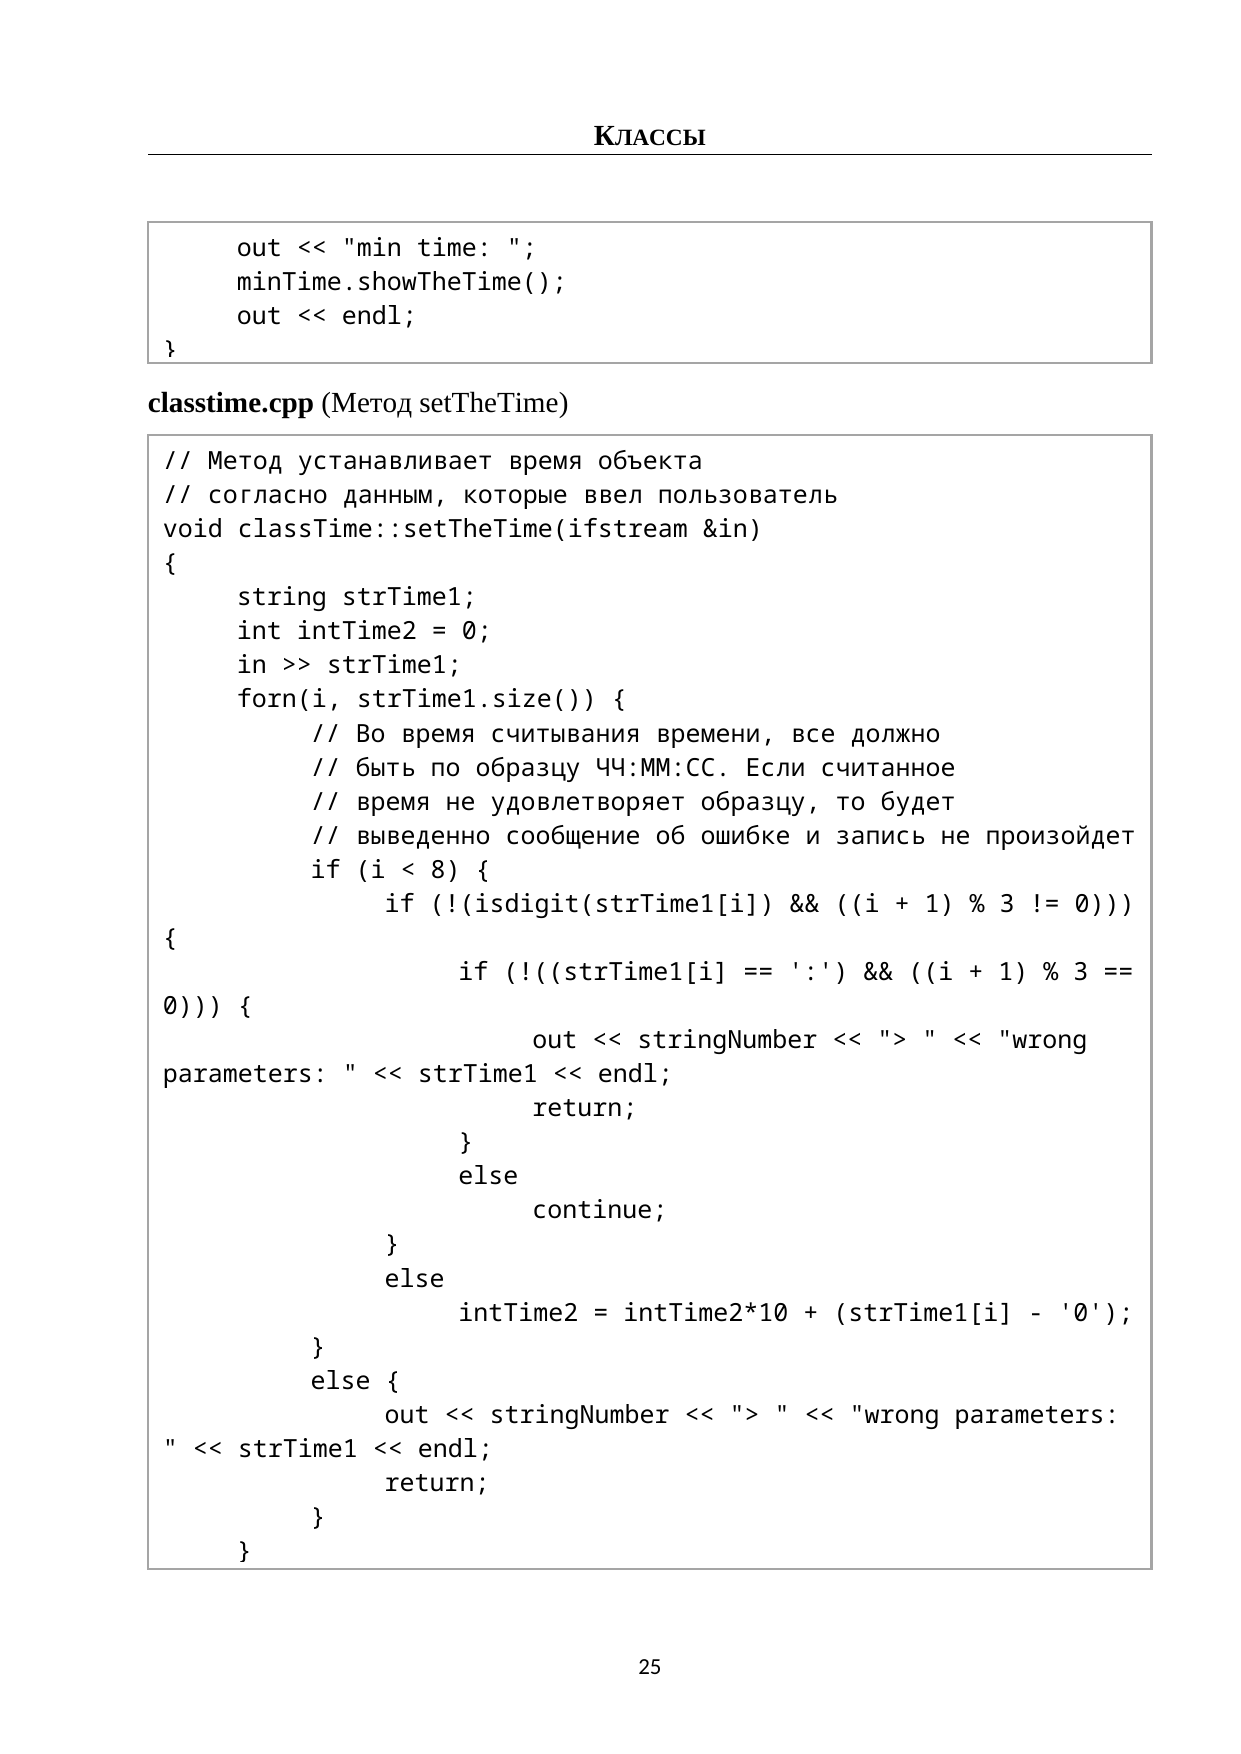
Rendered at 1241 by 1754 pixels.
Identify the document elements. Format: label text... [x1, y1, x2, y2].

text classtime.cpp (Метод setTheTime) [148, 385, 1152, 418]
text Классы [148, 118, 1152, 154]
